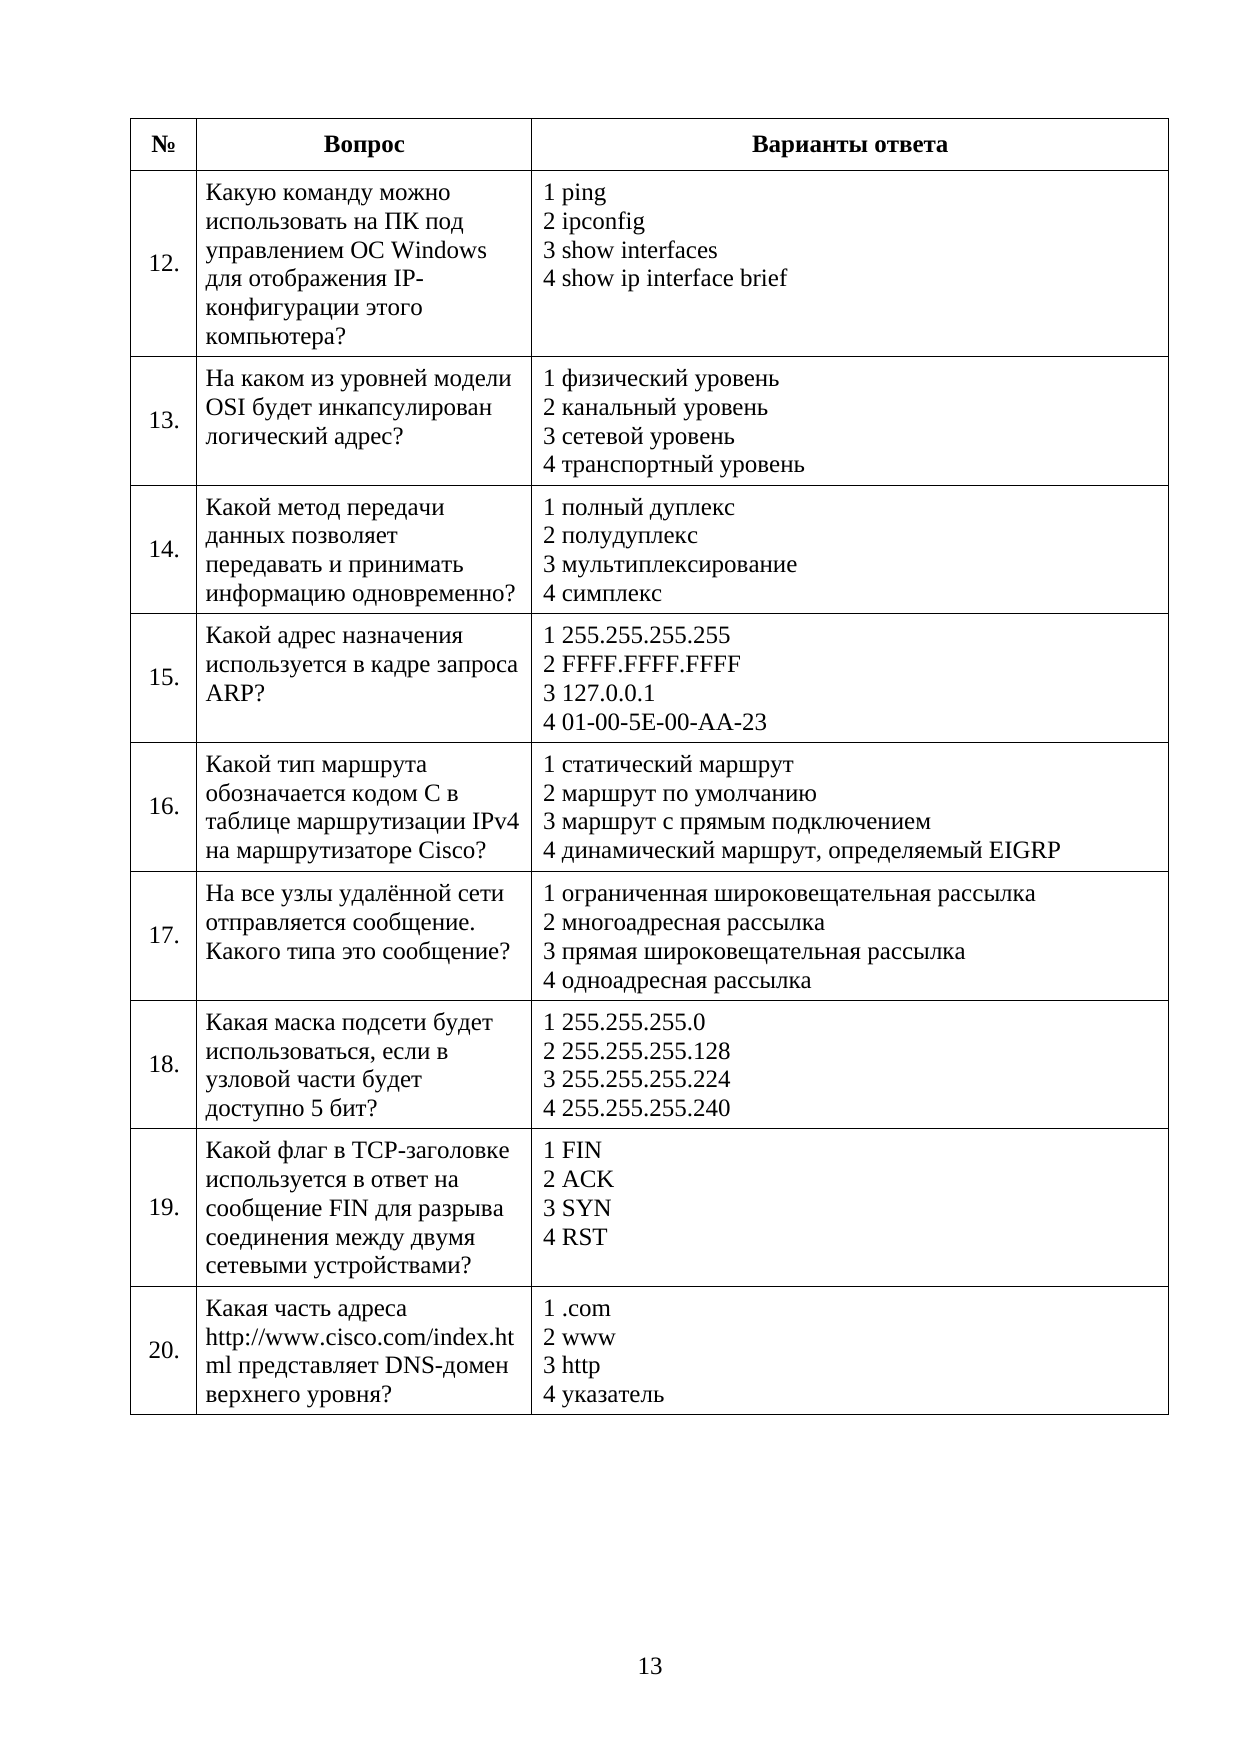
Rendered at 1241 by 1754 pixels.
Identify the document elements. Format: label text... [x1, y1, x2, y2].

table_cell На каком из уровней модели OSI будет инкапсулирован логический адрес? [197, 357, 531, 484]
table_cell Какую команду можно использовать на ПК под управлением ОС Windows для отображения IP-конфигурации этого компьютера? [197, 171, 531, 356]
table_cell Какая часть адреса http://www.cisco.com/index.html представляет DNS-домен верхнего уровня? [197, 1287, 531, 1414]
table_cell Какой флаг в TCP-заголовке используется в ответ на сообщение FIN для разрыва соединения между двумя сетевыми устройствами? [197, 1129, 531, 1286]
table_cell На все узлы удалённой сети отправляется сообщение. Какого типа это сообщение? [197, 872, 531, 1000]
table_cell [131, 171, 196, 356]
table_header № [131, 119, 196, 170]
table_cell [131, 1287, 196, 1414]
table_cell 1 FIN 2 ACK 3 SYN 4 RST [532, 1129, 1168, 1286]
table_cell [131, 872, 196, 1000]
table_cell 1 статический маршрут 2 маршрут по умолчанию 3 маршрут с прямым подключением 4 динамический маршрут, определяемый EIGRP [532, 743, 1168, 871]
table_cell Какой тип маршрута обозначается кодом C в таблице маршрутизации IPv4 на маршрутизаторе Cisco? [197, 743, 531, 871]
table_cell Какой адрес назначения используется в кадре запроса ARP? [197, 614, 531, 742]
table_cell 1 .com 2 www 3 http 4 указатель [532, 1287, 1168, 1414]
table_cell [131, 614, 196, 742]
table_cell [131, 1129, 196, 1286]
table_header Вопрос [197, 119, 531, 170]
table_cell 1 255.255.255.255 2 FFFF.FFFF.FFFF 3 127.0.0.1 4 01-00-5E-00-AA-23 [532, 614, 1168, 742]
table_cell 1 физический уровень 2 канальный уровень 3 сетевой уровень 4 транспортный уровень [532, 357, 1168, 484]
table_cell [131, 357, 196, 484]
table_cell Какая маска подсети будет использоваться, если в узловой части будет доступно 5 бит? [197, 1001, 531, 1128]
table_cell 1 полный дуплекс 2 полудуплекс 3 мультиплексирование 4 симплекс [532, 486, 1168, 613]
table_cell [131, 1001, 196, 1128]
table_cell [131, 743, 196, 871]
table_header Варианты ответа [532, 119, 1168, 170]
table_cell 1 255.255.255.0 2 255.255.255.128 3 255.255.255.224 4 255.255.255.240 [532, 1001, 1168, 1128]
table_cell Какой метод передачи данных позволяет передавать и принимать информацию одновременно? [197, 486, 531, 613]
table_cell 1 ограниченная широковещательная рассылка 2 многоадресная рассылка 3 прямая широковещательная рассылка 4 одноадресная рассылка [532, 872, 1168, 1000]
table_cell [131, 486, 196, 613]
table_cell 1 ping 2 ipconfig 3 show interfaces 4 show ip interface brief [532, 171, 1168, 356]
